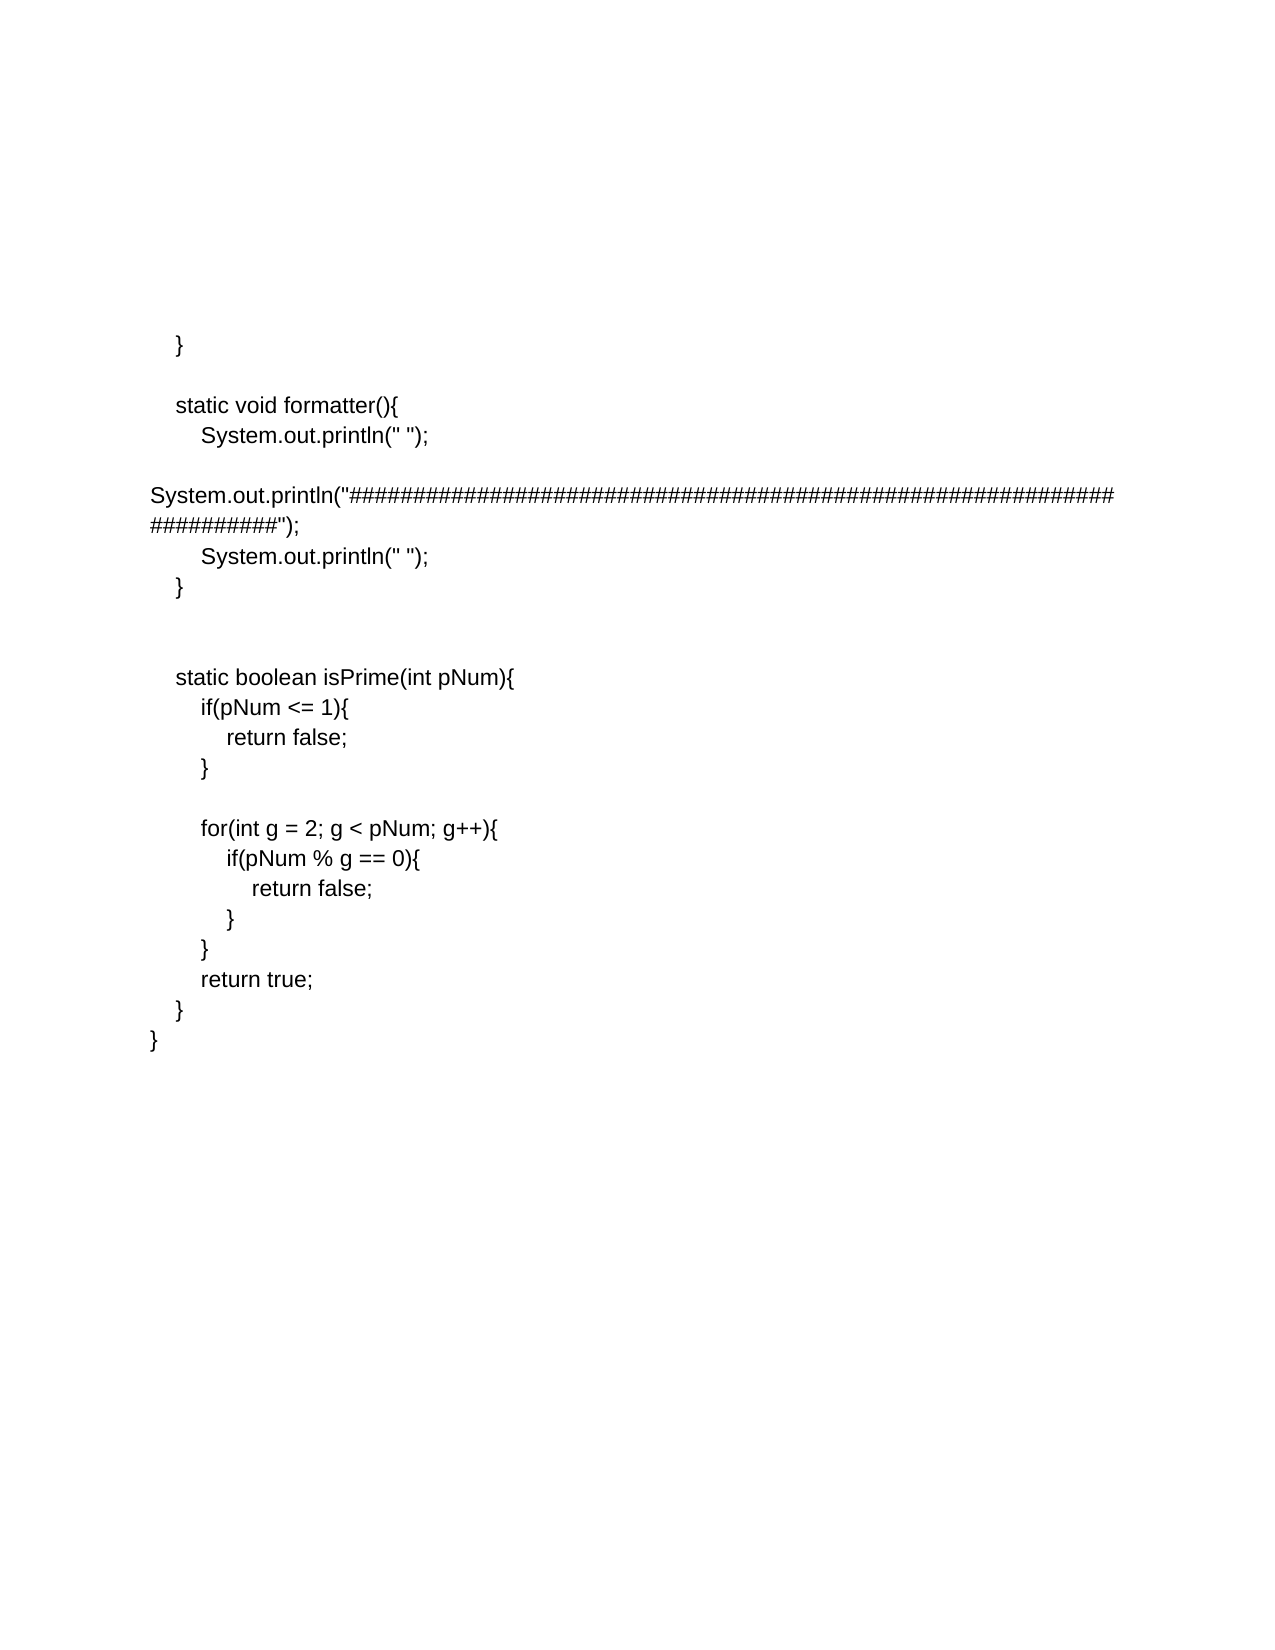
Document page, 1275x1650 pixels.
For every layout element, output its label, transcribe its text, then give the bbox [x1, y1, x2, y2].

text static void formatter(){ [150, 392, 1125, 418]
text } [150, 331, 1125, 358]
text static boolean isPrime(int pNum){ [150, 663, 1125, 690]
text } [150, 996, 1125, 1022]
text return false; [150, 724, 1125, 750]
text } [150, 935, 1125, 962]
text return false; [150, 875, 1125, 901]
text } [150, 754, 1125, 781]
text if(pNum % g == 0){ [150, 845, 1125, 871]
text } [150, 1026, 1125, 1052]
text for(int g = 2; g < pNum; g++){ [150, 814, 1125, 841]
text return true; [150, 966, 1125, 992]
text } [150, 573, 1125, 599]
text } [150, 905, 1125, 932]
text System.out.println("######################################################################"); [150, 452, 1125, 539]
text System.out.println(" "); [150, 543, 1125, 569]
text if(pNum <= 1){ [150, 694, 1125, 720]
text System.out.println(" "); [150, 422, 1125, 448]
